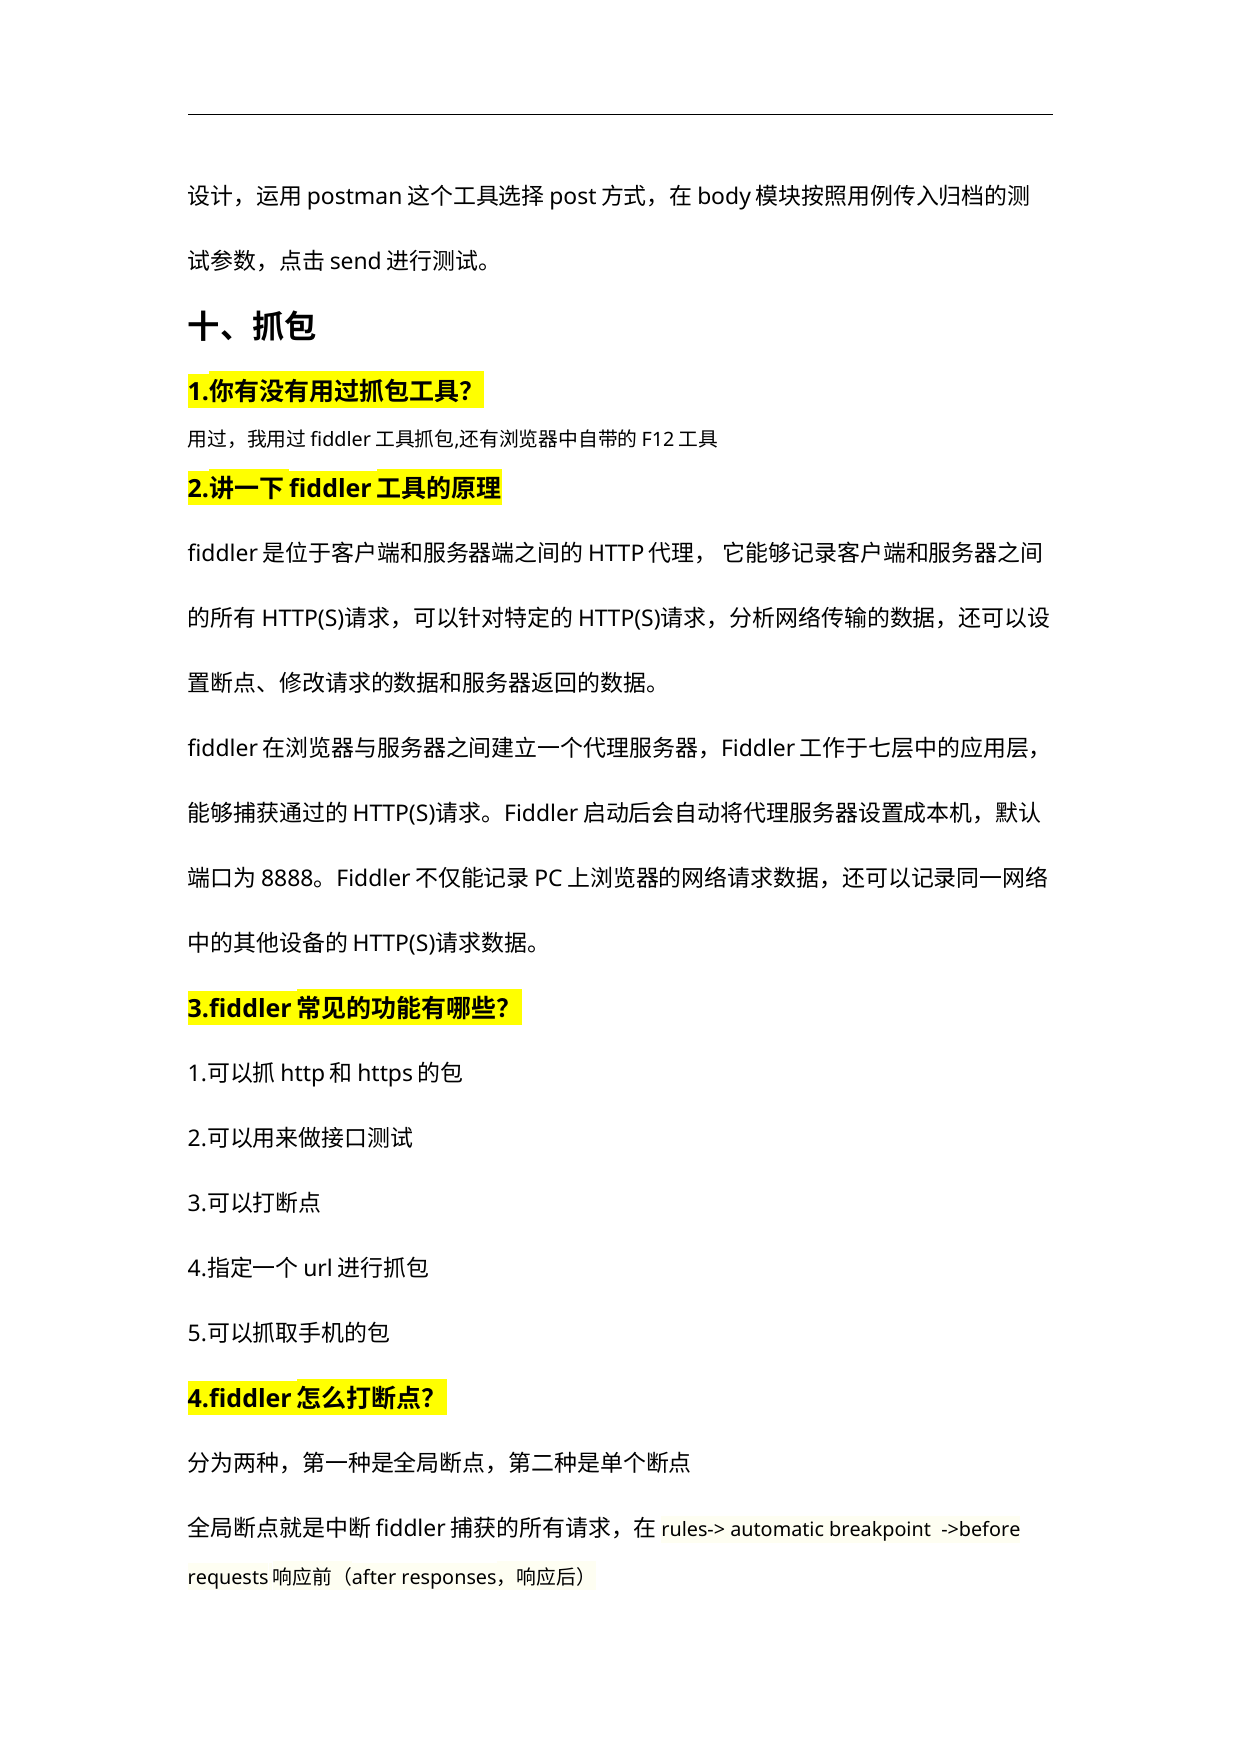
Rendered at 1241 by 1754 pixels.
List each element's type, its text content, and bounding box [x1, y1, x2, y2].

text fiddler在浏览器与服务器之间建立一个代理服务器，Fiddler工作于七层中的应用层，能够捕获通过的HTTP(S)请求。Fiddler启动后会自动将代理服务器设置成本机，默认端口为8888。Fiddler不仅能记录PC上浏览器的网络请求数据，还可以记录同一网络中的其他设备的HTTP(S)请求数据。 [187, 714, 1053, 974]
text 4.fiddler怎么打断点？ [187, 1364, 1053, 1429]
text 1.你有没有用过抓包工具？ [187, 357, 1053, 422]
text 5.可以抓取手机的包 [187, 1299, 1053, 1364]
text 1.可以抓http和https的包 [187, 1039, 1053, 1104]
text 全局断点就是中断fiddler捕获的所有请求，在rules-> automatic breakpoint ->before requests响应前（after responses，响应后） [187, 1494, 1053, 1592]
text 3.可以打断点 [187, 1169, 1053, 1234]
text 十、抓包 [187, 292, 1053, 357]
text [187, 162, 1053, 292]
text 2.讲一下fiddler工具的原理 [187, 454, 1053, 519]
text 4.指定一个url进行抓包 [187, 1234, 1053, 1299]
text 用过，我用过fiddler工具抓包,还有浏览器中自带的F12工具 [187, 422, 1053, 454]
text 2.可以用来做接口测试 [187, 1104, 1053, 1169]
text fiddler是位于客户端和服务器端之间的HTTP代理， 它能够记录客户端和服务器之间的所有 HTTP(S)请求，可以针对特定的HTTP(S)请求，分析网络传输的数据，还可以设置断点、修改请求的数据和服务器返回的数据。 [187, 519, 1053, 714]
text 3.fiddler常见的功能有哪些？ [187, 974, 1053, 1039]
text 分为两种，第一种是全局断点，第二种是单个断点 [187, 1429, 1053, 1494]
